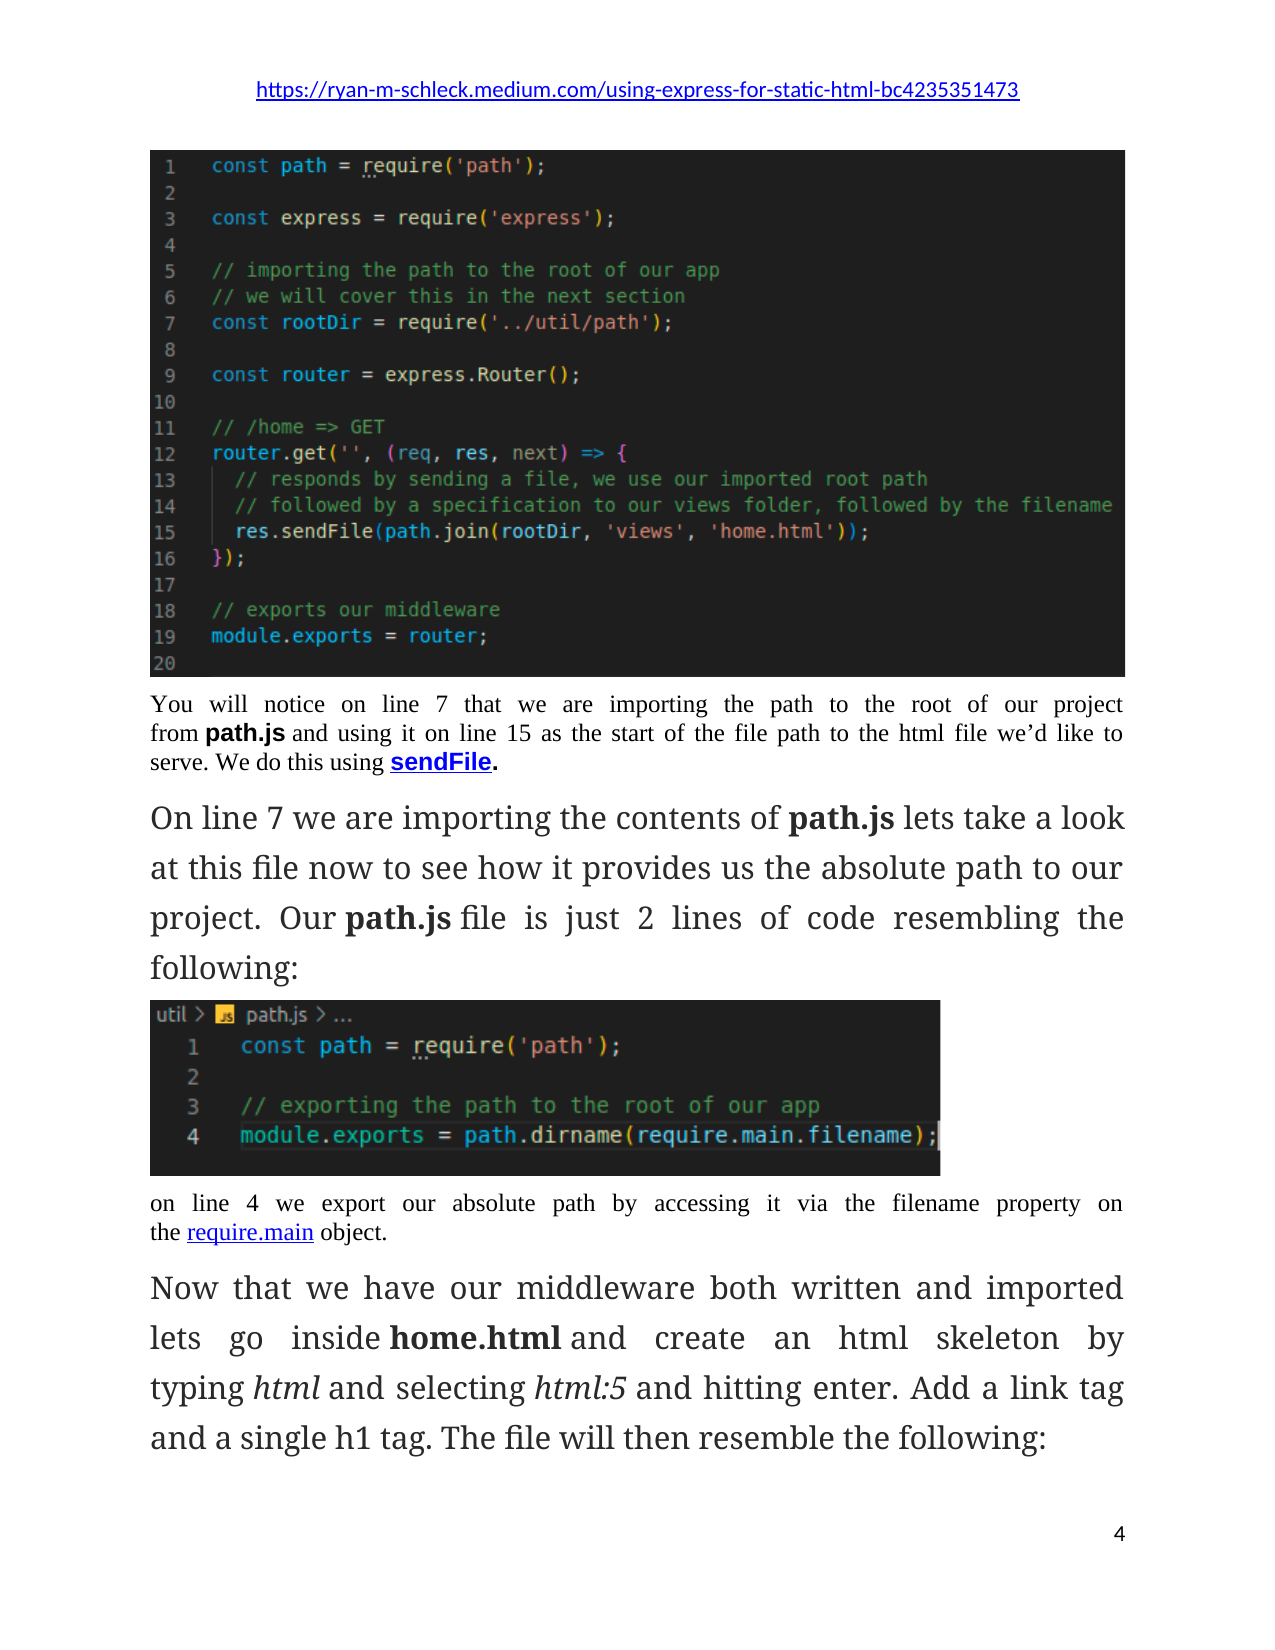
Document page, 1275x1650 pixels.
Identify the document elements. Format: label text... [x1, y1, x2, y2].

picture [150, 150, 1125, 677]
text on line 4 we export our absolute path by accessing it via the filename property on the require.main object. [150, 1188, 1125, 1246]
picture [150, 1000, 941, 1176]
text You will notice on line 7 that we are importing the path to the root of our project from path.js and using it on line 15 as the start of the file path to the html file we’d like to serve. We do this using sendFile. [150, 689, 1125, 776]
text Now that we have our middleware both written and imported lets go inside home.html and create an html skeleton by typing html and selecting html:5 and hitting enter. Add a link tag and a single h1 tag. The file will then resemble the following: [150, 1258, 1125, 1458]
text On line 7 we are importing the contents of path.js lets take a look at this file now to see how it provides us the absolute path to our project. Our path.js file is just 2 lines of code resembling the following: [150, 788, 1125, 988]
